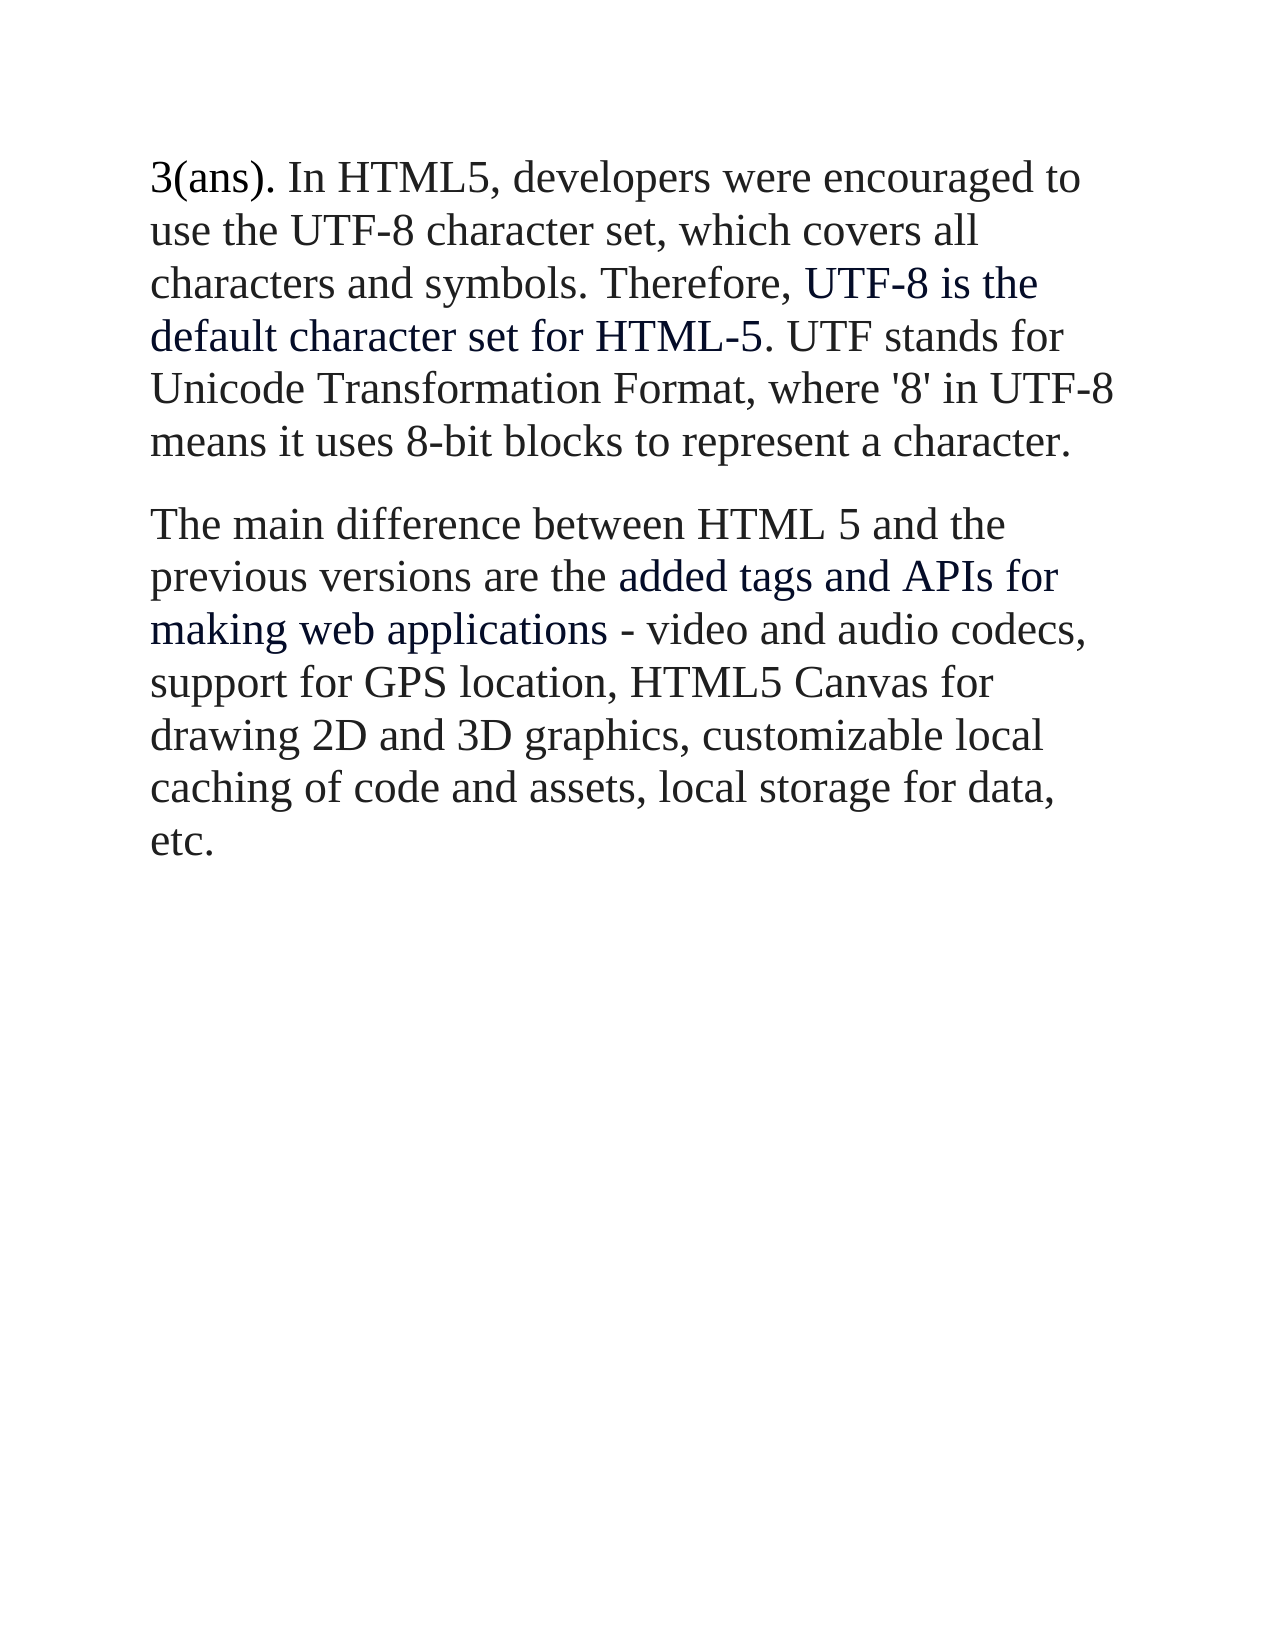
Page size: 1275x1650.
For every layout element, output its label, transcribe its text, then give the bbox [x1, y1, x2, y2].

text The main difference between HTML 5 and the previous versions are the added tags and APIs for making web applications - video and audio codecs, support for GPS location, HTML5 Canvas for drawing 2D and 3D graphics, customizable local caching of code and assets, local storage for data, etc. [150, 496, 1125, 865]
text 3(ans). In HTML5, developers were encouraged to use the UTF-8 character set, which covers all characters and symbols. Therefore, UTF-8 is the default character set for HTML-5. UTF stands for Unicode Transformation Format, where '8' in UTF-8 means it uses 8-bit blocks to represent a character. [150, 150, 1125, 466]
